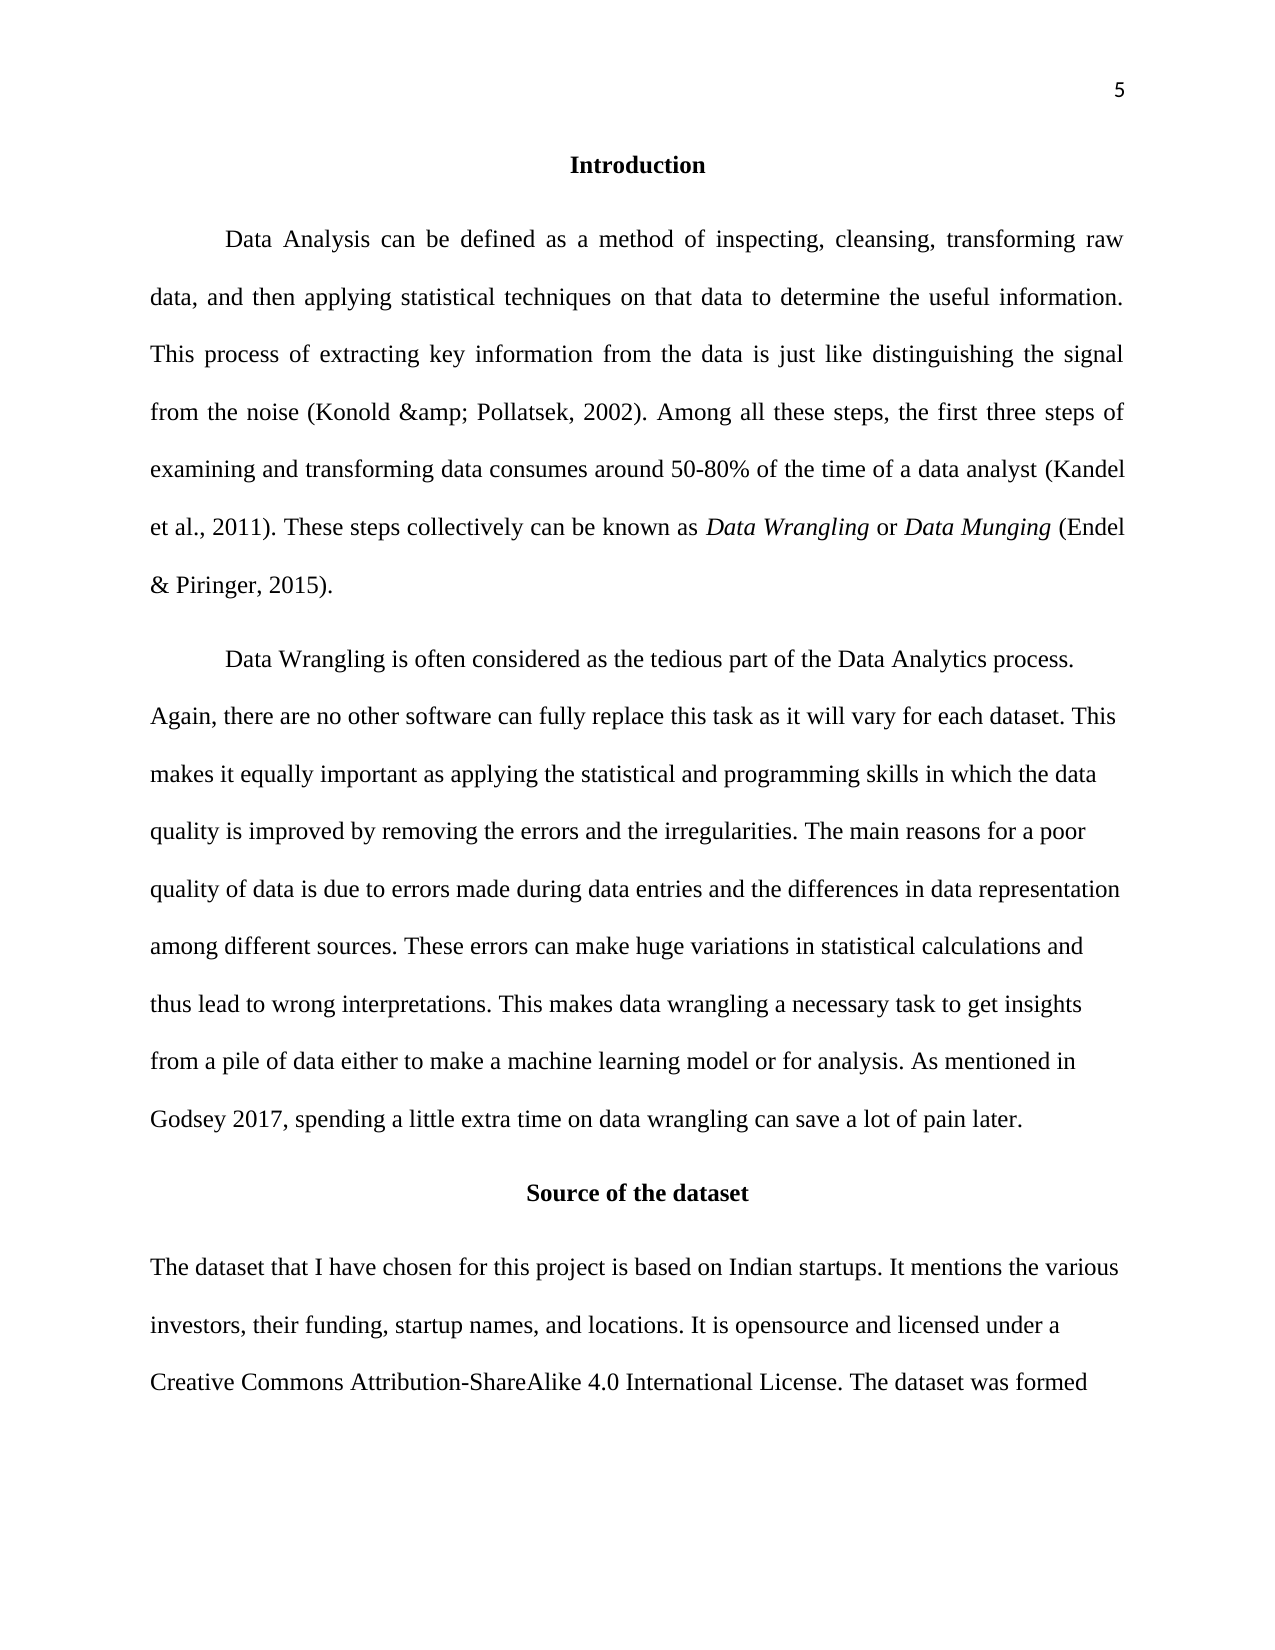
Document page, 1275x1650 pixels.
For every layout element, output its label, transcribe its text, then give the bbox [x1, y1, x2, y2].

text Introduction [150, 150, 1125, 179]
text Data Analysis can be defined as a method of inspecting, cleansing, transforming raw data, and then applying statistical techniques on that data to determine the useful information. This process of extracting key information from the data is just like distinguishing the signal from the noise (Konold &amp; Pollatsek, 2002). Among all these steps, the first three steps of examining and transforming data consumes around 50-80% of the time of a data analyst (Kandel et al., 2011). These steps collectively can be known as Data Wrangling or Data Munging (Endel & Piringer, 2015). [150, 224, 1125, 598]
text Data Wrangling is often considered as the tedious part of the Data Analytics process. Again, there are no other software can fully replace this task as it will vary for each dataset. This makes it equally important as applying the statistical and programming skills in which the data quality is improved by removing the errors and the irregularities. The main reasons for a poor quality of data is due to errors made during data entries and the differences in data representation among different sources. These errors can make huge variations in statistical calculations and thus lead to wrong interpretations. This makes data wrangling a necessary task to get insights from a pile of data either to make a machine learning model or for analysis. As mentioned in Godsey 2017, spending a little extra time on data wrangling can save a lot of pain later. [150, 644, 1125, 1133]
text Source of the dataset [150, 1178, 1125, 1207]
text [150, 1252, 1125, 1396]
